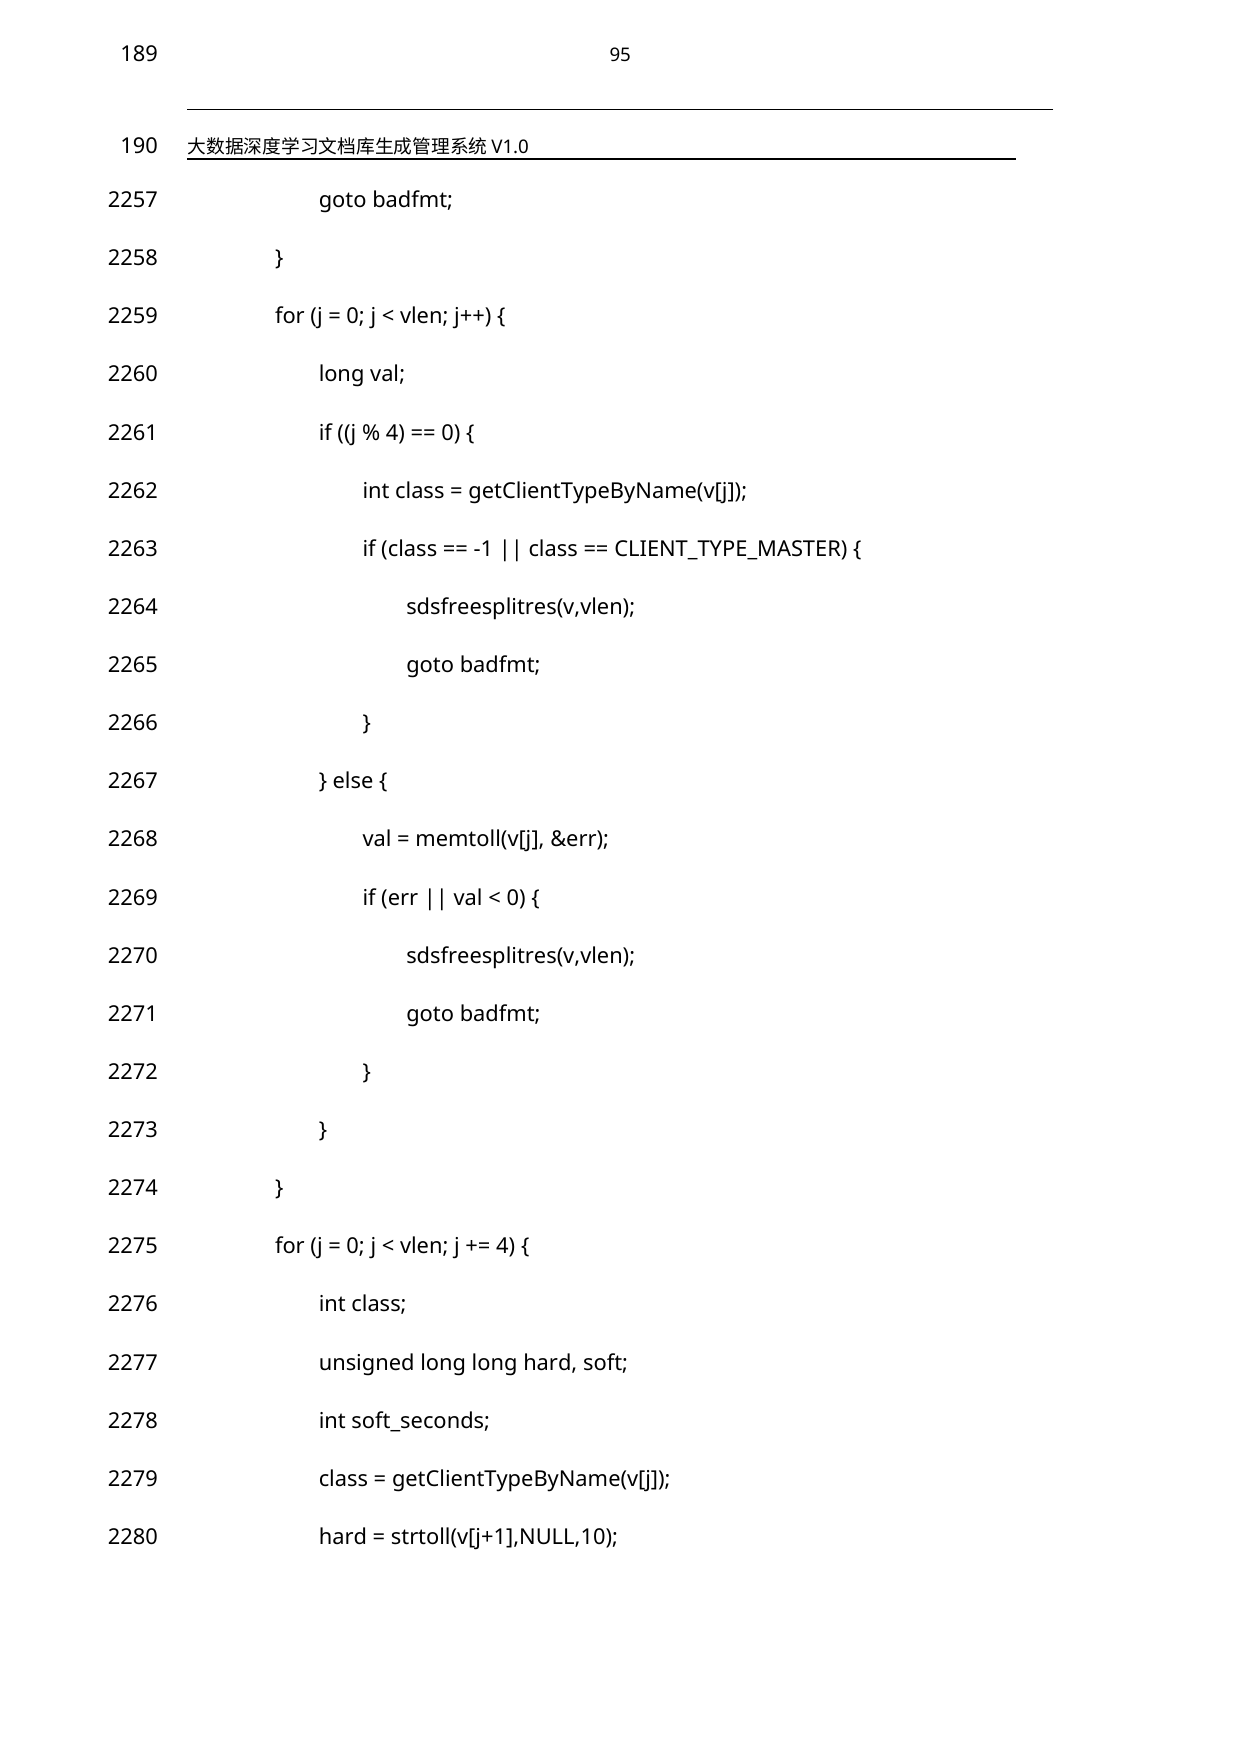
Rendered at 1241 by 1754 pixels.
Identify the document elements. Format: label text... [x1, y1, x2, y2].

text } [187, 1158, 1053, 1216]
text } [187, 1100, 1053, 1158]
text } [187, 1042, 1053, 1100]
text if ((j % 4) == 0) { [187, 402, 1053, 461]
text goto badfmt; [187, 635, 1053, 693]
text } [187, 693, 1053, 751]
text if (class == -1 || class == CLIENT_TYPE_MASTER) { [187, 519, 1053, 577]
text int class; [187, 1274, 1053, 1332]
text val = memtoll(v[j], &err); [187, 809, 1053, 867]
text } [187, 228, 1053, 286]
text int class = getClientTypeByName(v[j]); [187, 461, 1053, 519]
text unsigned long long hard, soft; [187, 1332, 1053, 1391]
text class = getClientTypeByName(v[j]); [187, 1449, 1053, 1507]
text for (j = 0; j < vlen; j += 4) { [187, 1216, 1053, 1274]
text goto badfmt; [187, 984, 1053, 1042]
text } else { [187, 751, 1053, 809]
text goto badfmt; [187, 170, 1053, 228]
text sdsfreesplitres(v,vlen); [187, 926, 1053, 984]
text long val; [187, 344, 1053, 402]
text int soft_seconds; [187, 1391, 1053, 1449]
text sdsfreesplitres(v,vlen); [187, 577, 1053, 635]
text if (err || val < 0) { [187, 867, 1053, 926]
text for (j = 0; j < vlen; j++) { [187, 286, 1053, 344]
text hard = strtoll(v[j+1],NULL,10); [187, 1507, 1053, 1565]
